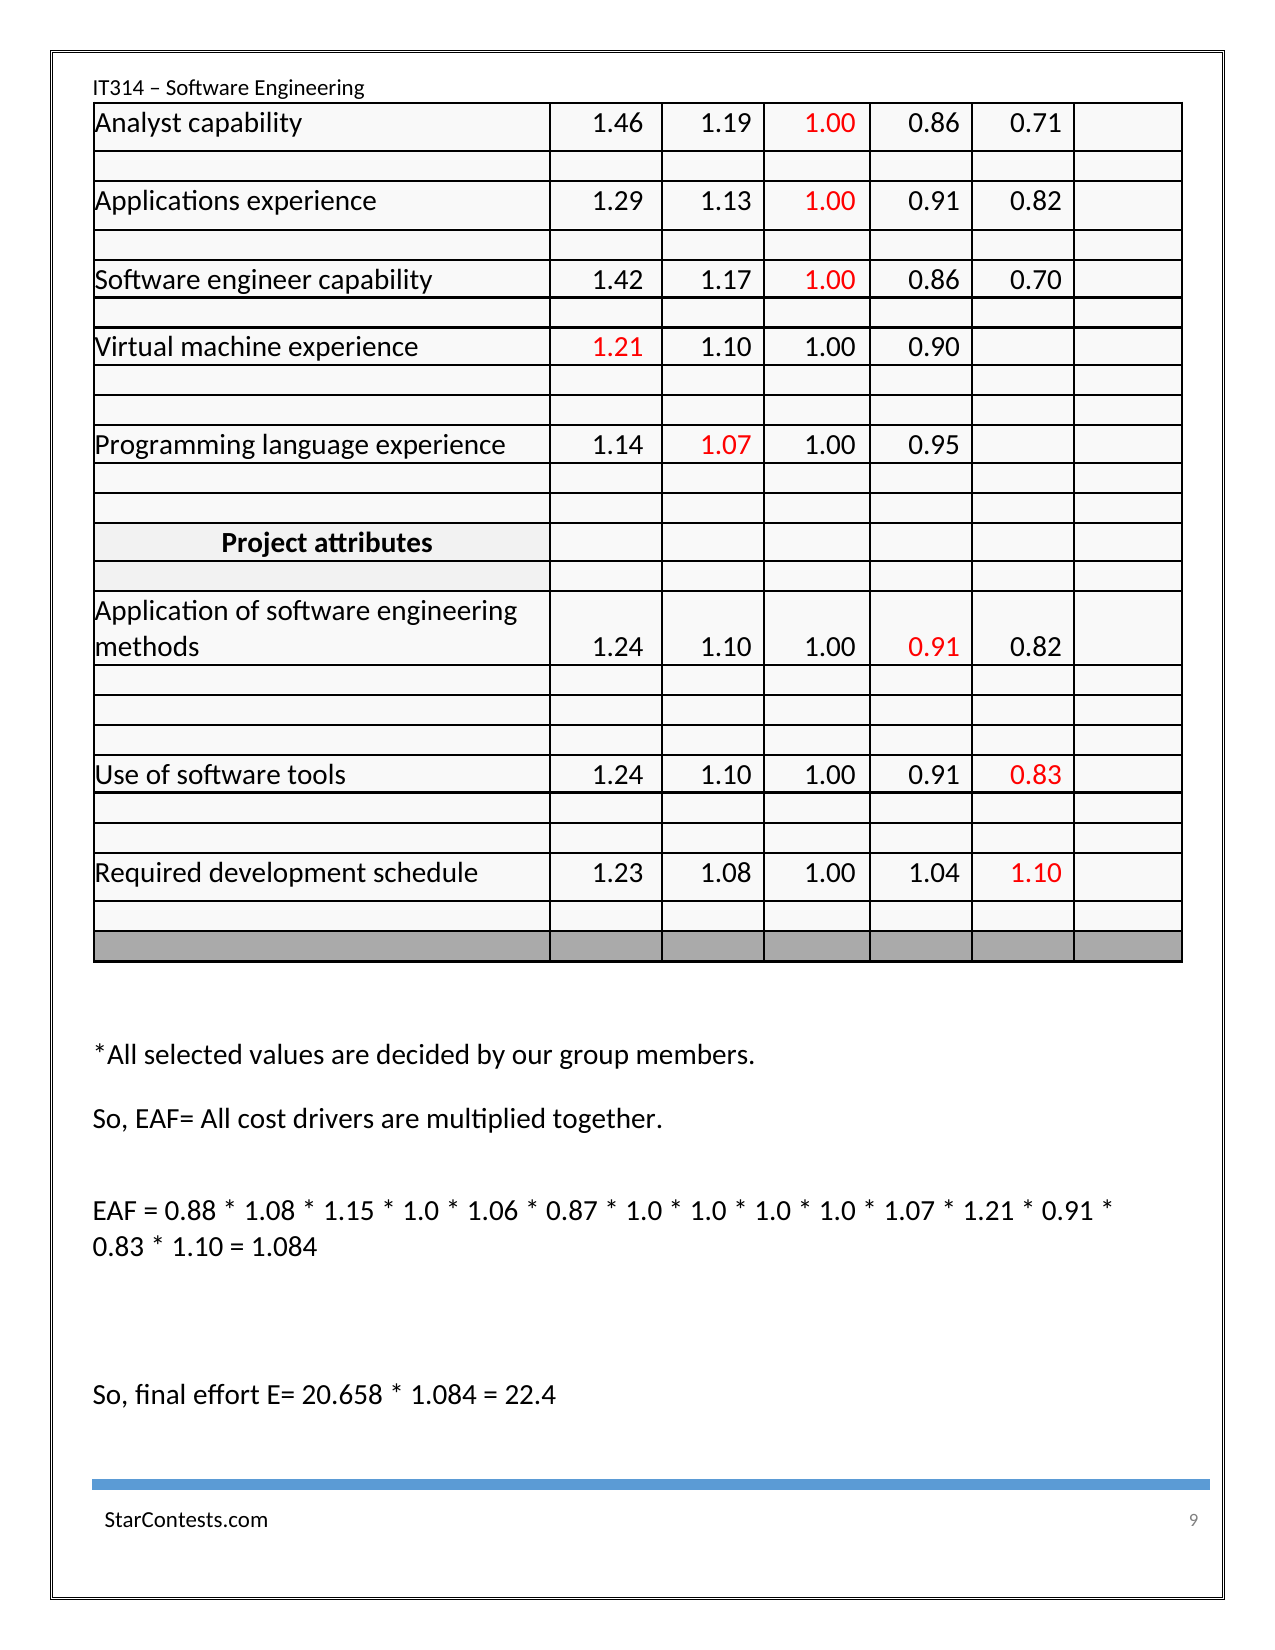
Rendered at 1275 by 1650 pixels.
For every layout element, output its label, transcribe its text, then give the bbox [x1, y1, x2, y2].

table_cell [1075, 494, 1181, 522]
table_cell 1.10 [663, 329, 763, 364]
table_cell 0.71 [973, 104, 1073, 150]
table_cell Project attributes [95, 524, 549, 560]
table_cell [95, 696, 549, 724]
table_cell [95, 299, 549, 326]
table_cell [765, 562, 869, 590]
table_cell [551, 794, 661, 822]
table_cell [95, 932, 549, 960]
text EAF = 0.88 * 1.08 * 1.15 * 1.0 * 1.06 * 0.87 * 1.0 * 1.0 * 1.0 * 1.0 * 1.07 * 1.21 * 0.91 * 0.83 * 1.10 = 1.084 [92, 1192, 1153, 1263]
table_cell [95, 464, 549, 492]
table_cell [871, 932, 971, 960]
table_cell [973, 152, 1073, 180]
table_cell [973, 231, 1073, 259]
table_cell [551, 824, 661, 852]
table_cell [551, 396, 661, 424]
table_cell [765, 464, 869, 492]
table_cell [871, 794, 971, 822]
table_cell 0.70 [973, 261, 1073, 296]
table_cell [1075, 329, 1181, 364]
table_cell [973, 824, 1073, 852]
table_cell [1075, 104, 1181, 150]
table_cell [871, 726, 971, 754]
table_cell [871, 666, 971, 693]
table_cell [551, 932, 661, 960]
table_cell [95, 396, 549, 424]
table_cell [1075, 854, 1181, 900]
table_cell [551, 902, 661, 930]
table_cell Application of software engineering methods [95, 592, 549, 663]
table_cell 1.42 [551, 261, 661, 296]
table_cell [973, 794, 1073, 822]
table_cell [551, 464, 661, 492]
table_cell 1.13 [663, 182, 763, 228]
table_cell [765, 494, 869, 522]
table_cell [551, 696, 661, 724]
table_cell [1075, 756, 1181, 791]
table_cell Use of software tools [95, 756, 549, 791]
table_cell [973, 329, 1073, 364]
table_cell [551, 524, 661, 560]
table_cell [663, 231, 763, 259]
table_cell [765, 902, 869, 930]
table_cell [1075, 592, 1181, 663]
table_cell [871, 231, 971, 259]
table_cell 1.17 [663, 261, 763, 296]
table_cell 1.00 [765, 854, 869, 900]
table_cell 1.14 [551, 426, 661, 462]
table_cell [871, 366, 971, 394]
table_cell [1075, 932, 1181, 960]
table_cell [663, 932, 763, 960]
table_cell [663, 726, 763, 754]
table_cell [1075, 824, 1181, 852]
table_cell [765, 726, 869, 754]
table_cell [871, 464, 971, 492]
table_cell [663, 902, 763, 930]
table_cell [871, 902, 971, 930]
table_cell [973, 426, 1073, 462]
table_cell [551, 666, 661, 693]
table_cell [95, 824, 549, 852]
table_cell 0.82 [973, 182, 1073, 228]
table_cell [551, 366, 661, 394]
table_cell 1.10 [973, 854, 1073, 900]
table_cell [1075, 902, 1181, 930]
table_cell [1075, 464, 1181, 492]
table_cell [973, 494, 1073, 522]
table_cell 1.46 [551, 104, 661, 150]
table_cell [663, 299, 763, 326]
table_cell [973, 299, 1073, 326]
table_cell [1075, 366, 1181, 394]
table_cell [663, 824, 763, 852]
table_cell [95, 231, 549, 259]
table_cell [871, 152, 971, 180]
table_cell [1075, 299, 1181, 326]
table_cell [871, 696, 971, 724]
table_cell [765, 299, 869, 326]
table_cell [95, 794, 549, 822]
table_cell Applications experience [95, 182, 549, 228]
text So, final effort E= 20.658 * 1.084 = 22.4 [92, 1376, 1210, 1412]
table_cell 0.91 [871, 592, 971, 663]
table_cell [765, 696, 869, 724]
table_cell [551, 726, 661, 754]
table_cell [765, 396, 869, 424]
table_cell [973, 902, 1073, 930]
table_cell 0.95 [871, 426, 971, 462]
table_cell 1.10 [663, 592, 763, 663]
text *All selected values are decided by our group members. [92, 1036, 1210, 1071]
table_cell 1.19 [663, 104, 763, 150]
table_cell [871, 494, 971, 522]
table_cell [663, 152, 763, 180]
table_cell 1.24 [551, 756, 661, 791]
table_cell [1075, 696, 1181, 724]
table_cell [765, 794, 869, 822]
table_cell [95, 666, 549, 693]
table_cell [663, 464, 763, 492]
table_cell [663, 524, 763, 560]
table_cell Virtual machine experience [95, 329, 549, 364]
table_cell [765, 152, 869, 180]
table_cell [95, 494, 549, 522]
table_cell [1075, 562, 1181, 590]
table_cell [973, 696, 1073, 724]
table_cell [973, 366, 1073, 394]
table_cell 1.00 [765, 329, 869, 364]
table_cell [1075, 666, 1181, 693]
table_cell [765, 231, 869, 259]
table_cell [95, 366, 549, 394]
table_cell 0.91 [871, 756, 971, 791]
table_cell 1.00 [765, 756, 869, 791]
table_cell 0.86 [871, 104, 971, 150]
table_cell [663, 666, 763, 693]
table_cell [1075, 524, 1181, 560]
table_cell 1.00 [765, 426, 869, 462]
table_cell 1.04 [871, 854, 971, 900]
table_cell 1.21 [551, 329, 661, 364]
table_cell 1.10 [663, 756, 763, 791]
table_cell 1.00 [765, 261, 869, 296]
table_cell [663, 696, 763, 724]
table_cell [871, 299, 971, 326]
table_cell [95, 152, 549, 180]
table_cell 0.86 [871, 261, 971, 296]
table_cell [551, 562, 661, 590]
table_cell 1.08 [663, 854, 763, 900]
table_cell Programming language experience [95, 426, 549, 462]
table_cell [1075, 794, 1181, 822]
table_cell [1075, 231, 1181, 259]
table_cell [1075, 726, 1181, 754]
table_cell [551, 494, 661, 522]
table_cell [973, 666, 1073, 693]
table_cell 1.00 [765, 592, 869, 663]
table_cell Required development schedule [95, 854, 549, 900]
table_cell 0.82 [973, 592, 1073, 663]
table_cell [1075, 426, 1181, 462]
table_cell 0.91 [871, 182, 971, 228]
table_cell [95, 726, 549, 754]
table_cell [871, 562, 971, 590]
table_cell [663, 366, 763, 394]
table_cell Analyst capability [95, 104, 549, 150]
table_cell [1075, 182, 1181, 228]
table_cell [871, 396, 971, 424]
table_cell 1.00 [765, 182, 869, 228]
table_cell Software engineer capability [95, 261, 549, 296]
table_cell [1075, 261, 1181, 296]
table_cell [973, 562, 1073, 590]
table_cell 1.29 [551, 182, 661, 228]
table_cell [765, 932, 869, 960]
table_cell 1.07 [663, 426, 763, 462]
table_cell [765, 666, 869, 693]
table_cell [871, 824, 971, 852]
table_cell 1.24 [551, 592, 661, 663]
table_cell 1.00 [765, 104, 869, 150]
table_cell [663, 562, 763, 590]
table_cell [765, 366, 869, 394]
table_cell [765, 824, 869, 852]
table_cell [973, 726, 1073, 754]
table_cell [95, 902, 549, 930]
table_cell [973, 396, 1073, 424]
table_cell [871, 524, 971, 560]
table_cell [551, 299, 661, 326]
table_cell [663, 494, 763, 522]
table_cell [551, 152, 661, 180]
table_cell 0.83 [973, 756, 1073, 791]
table_cell [663, 794, 763, 822]
table_cell [973, 932, 1073, 960]
table_cell [973, 524, 1073, 560]
table_cell [973, 464, 1073, 492]
table_cell 1.23 [551, 854, 661, 900]
table_cell [765, 524, 869, 560]
table_cell [1075, 152, 1181, 180]
table_cell [551, 231, 661, 259]
table_cell [663, 396, 763, 424]
text So, EAF= All cost drivers are multiplied together. [92, 1100, 1210, 1136]
table_cell 0.90 [871, 329, 971, 364]
table_cell [95, 562, 549, 590]
table_cell [1075, 396, 1181, 424]
